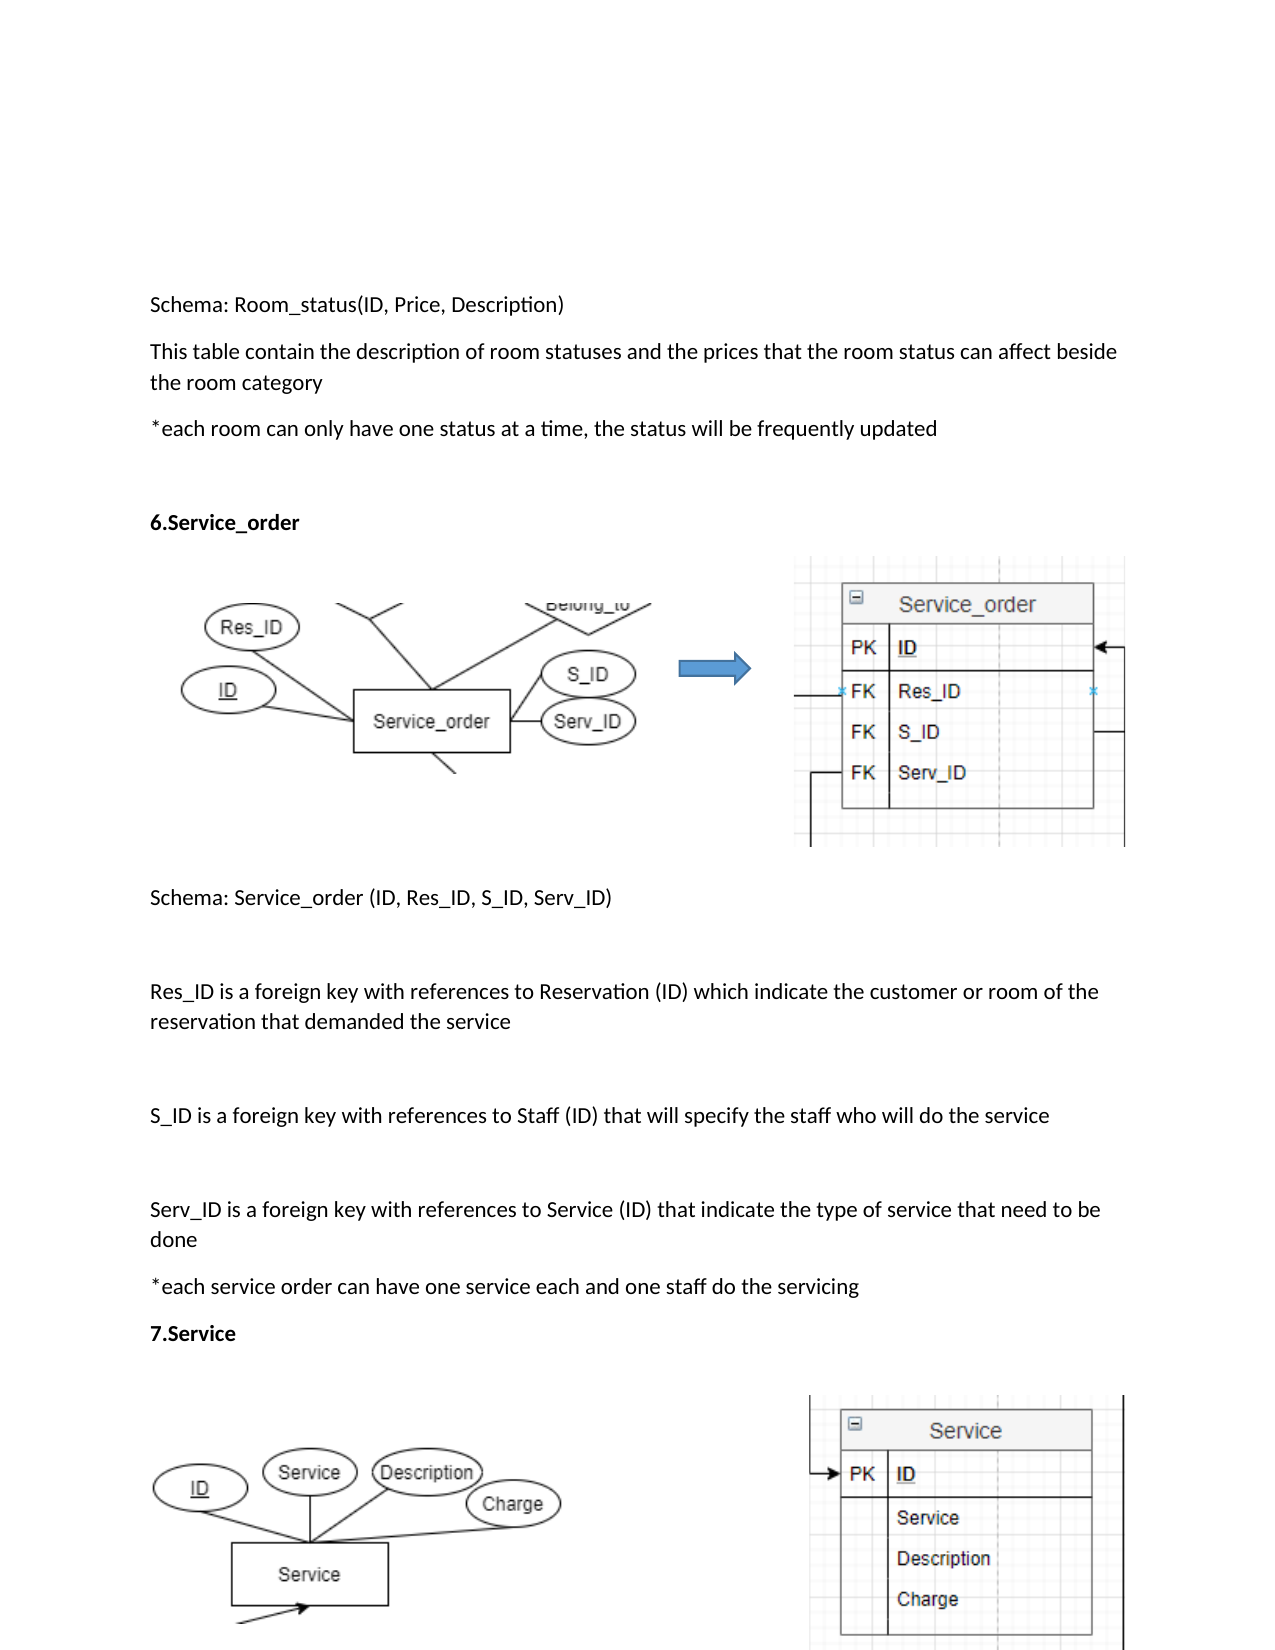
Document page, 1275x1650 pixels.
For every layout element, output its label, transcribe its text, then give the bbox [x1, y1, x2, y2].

text Serv_ID is a foreign key with references to Service (ID) that indicate the type of service that need to be done [150, 1195, 1125, 1253]
text Schema: Service_order (ID, Res_ID, S_ID, Serv_ID) [150, 883, 1125, 911]
text *each service order can have one service each and one staff do the servicing [150, 1272, 1125, 1300]
picture [793, 556, 1125, 847]
picture [150, 603, 652, 774]
text S_ID is a foreign key with references to Staff (ID) that will specify the staff who will do the service [150, 1101, 1125, 1129]
text 6.Service_order [150, 508, 1125, 536]
text Schema: Room_status(ID, Price, Description) [150, 291, 1125, 319]
text Res_ID is a foreign key with references to Reservation (ID) which indicate the customer or room of the reservation that demanded the service [150, 977, 1125, 1035]
text *each room can only have one status at a time, the status will be frequently updated [150, 414, 1125, 443]
text 7.Service [150, 1319, 1125, 1347]
picture [809, 1395, 1125, 1650]
text This table contain the description of room statuses and the prices that the room status can affect beside the room category [150, 337, 1125, 396]
picture [150, 1412, 599, 1624]
